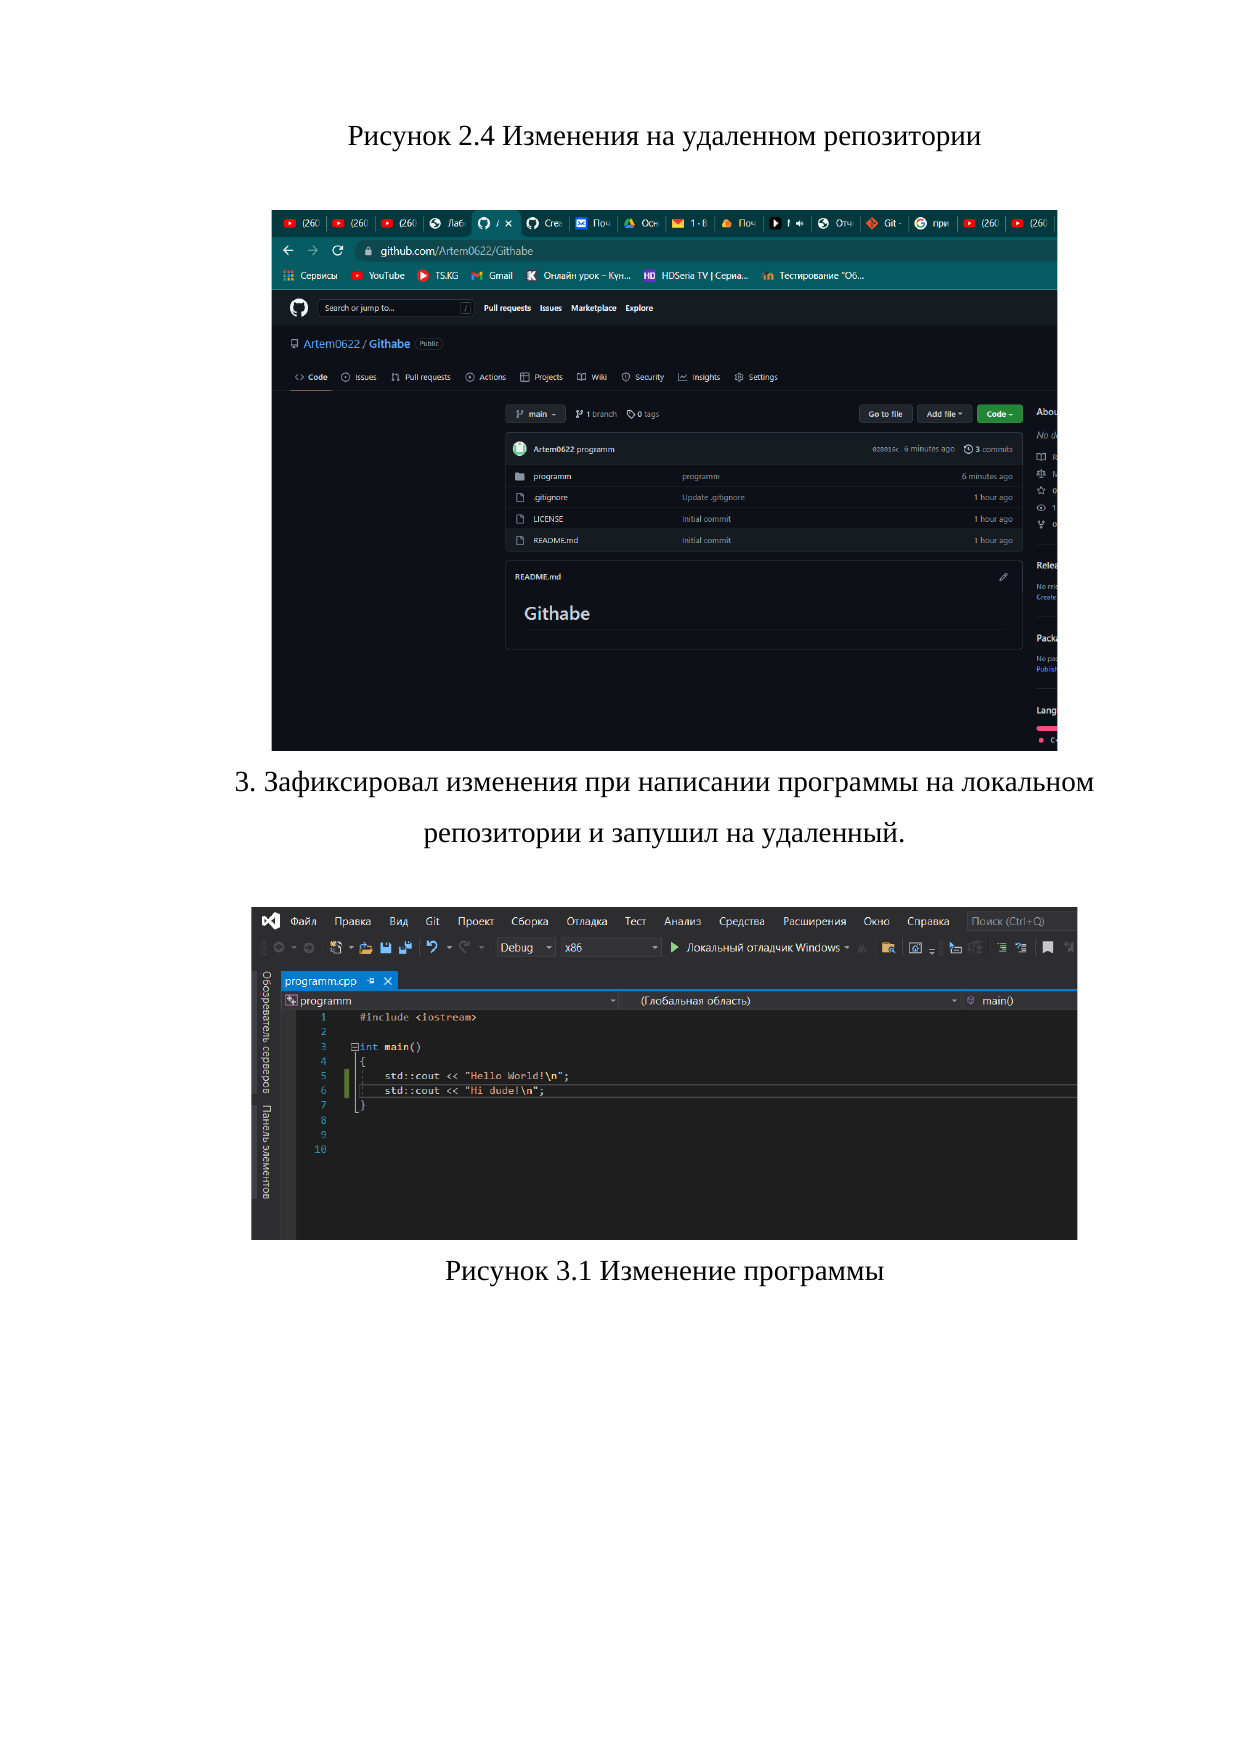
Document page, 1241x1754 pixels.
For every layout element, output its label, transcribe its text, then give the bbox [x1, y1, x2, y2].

picture [271, 210, 1058, 751]
picture [251, 907, 1078, 1240]
text 3. Зафиксировал изменения при написании программы на локальном репозитории и запушил на удаленный. [177, 764, 1152, 848]
text Рисунок 2.4 Изменения на удаленном репозитории [177, 118, 1152, 152]
text Рисунок 3.1 Изменение программы [177, 1253, 1152, 1287]
